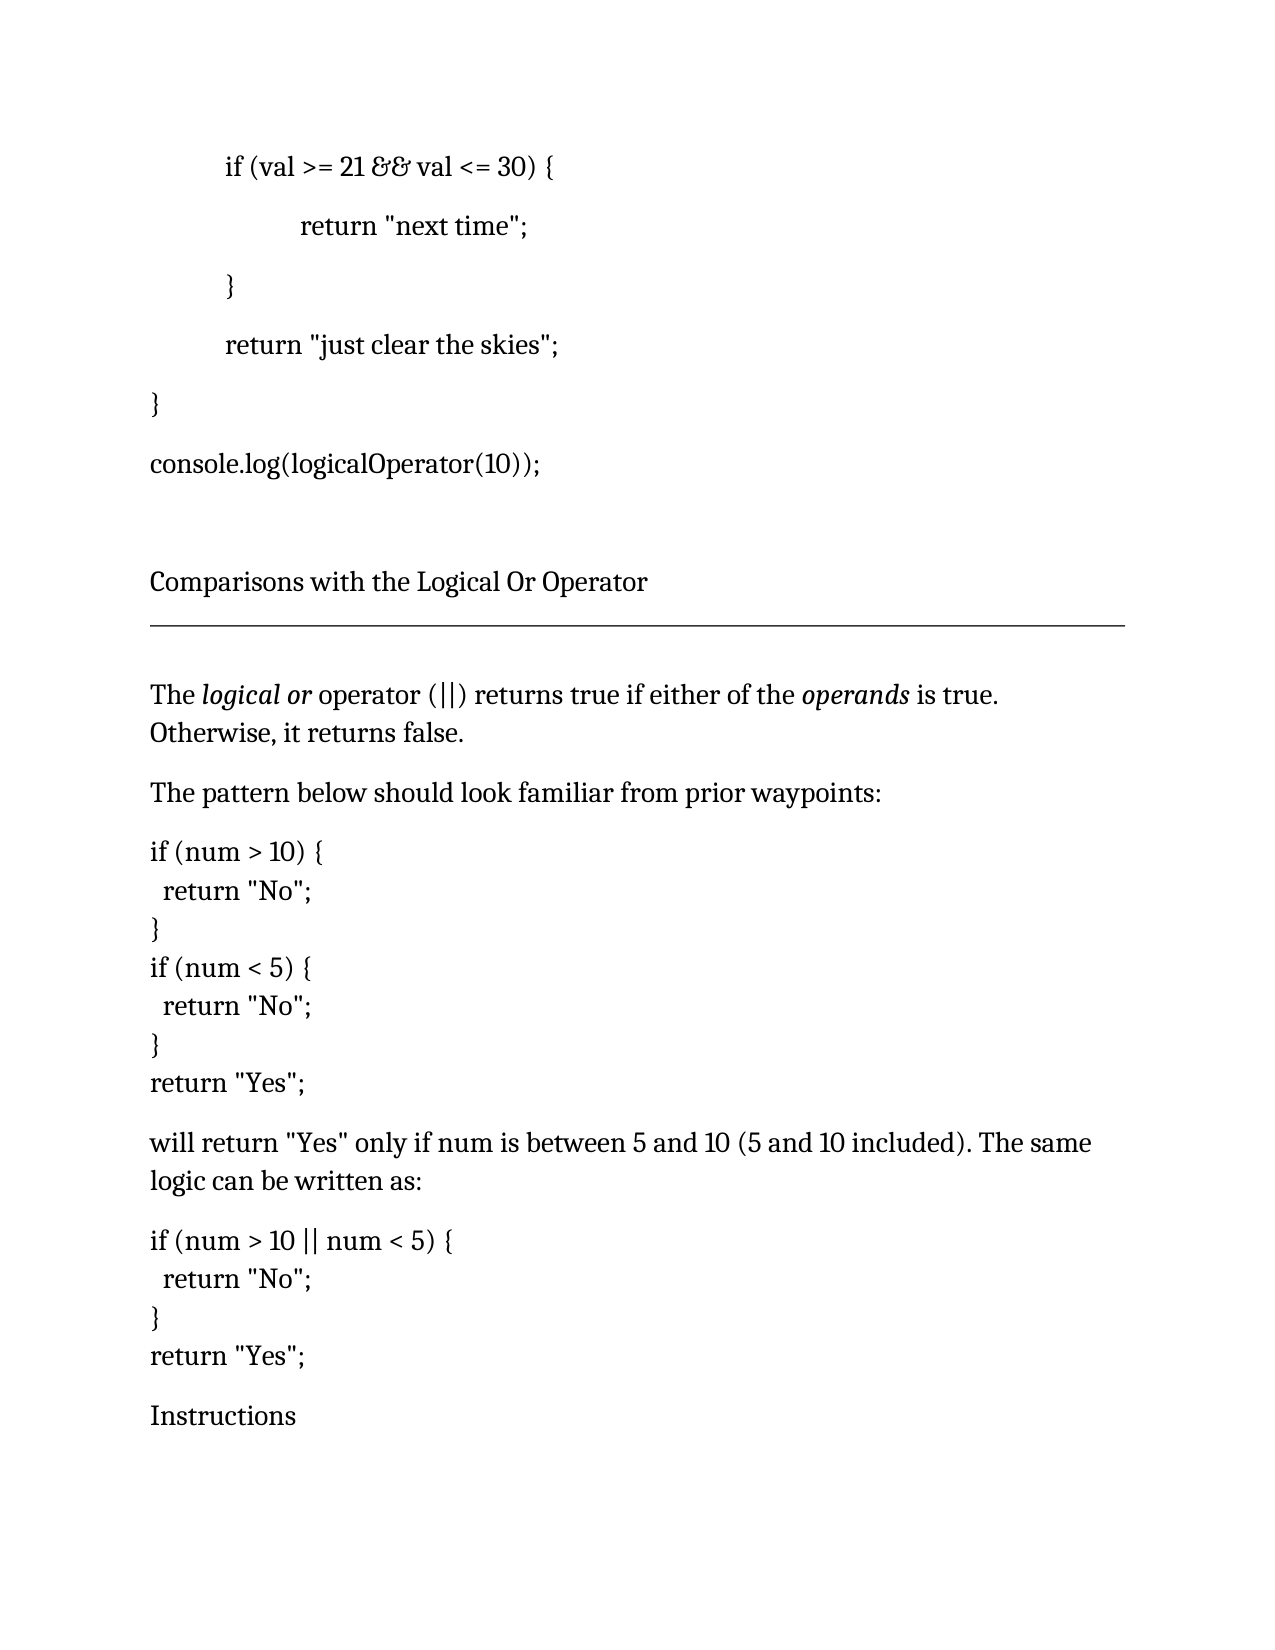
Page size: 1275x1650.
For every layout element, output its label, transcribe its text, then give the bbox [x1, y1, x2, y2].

text } [150, 387, 1125, 421]
text The pattern below should look familiar from prior waypoints: [150, 776, 1125, 809]
text } [150, 269, 1125, 302]
text Instructions [150, 1399, 1125, 1432]
text if (num > 10) { return "No"; } if (num < 5) { return "No"; } return "Yes"; [150, 835, 1125, 1100]
text return "next time"; [150, 209, 1125, 243]
text The logical or operator (||) returns true if either of the operands is true. Otherwise, it returns false. [150, 678, 1125, 750]
text if (val >= 21 && val <= 30) { [150, 150, 1125, 183]
text will return "Yes" only if num is between 5 and 10 (5 and 10 included). The same logic can be written as: [150, 1126, 1125, 1198]
text return "just clear the skies"; [150, 328, 1125, 362]
text console.log(logicalOperator(10));Top of Form [150, 447, 1125, 480]
text Comparisons with the Logical Or Operator [150, 566, 1125, 599]
text if (num > 10 || num < 5) { return "No"; } return "Yes"; [150, 1224, 1125, 1373]
